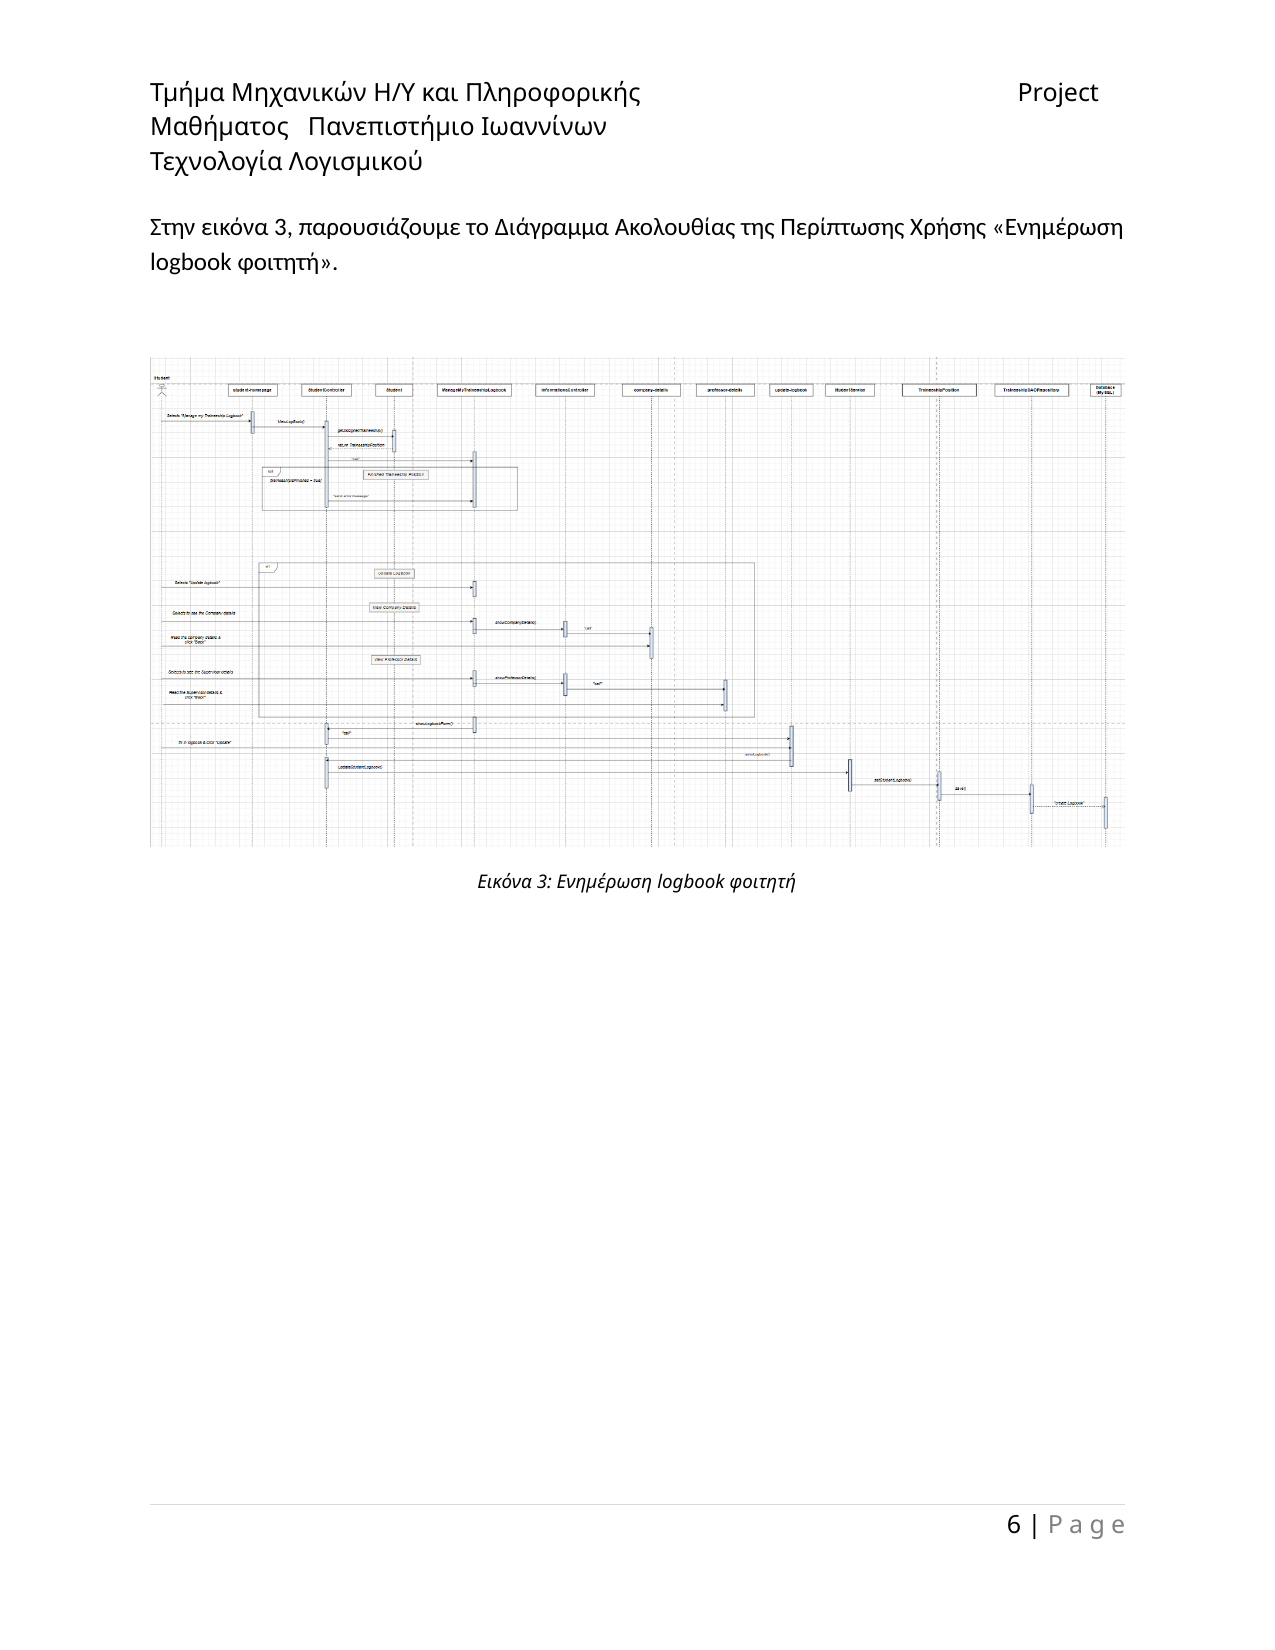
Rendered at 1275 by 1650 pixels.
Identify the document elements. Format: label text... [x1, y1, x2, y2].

picture [150, 357, 1125, 847]
text Εικόνα 3: Ενημέρωση logbook φοιτητή [150, 868, 1125, 894]
text Στην εικόνα 3, παρουσιάζουμε το Διάγραμμα Ακολουθίας της Περίπτωσης Χρήσης «Ενημέρωση logbook φοιτητή». [150, 211, 1125, 277]
